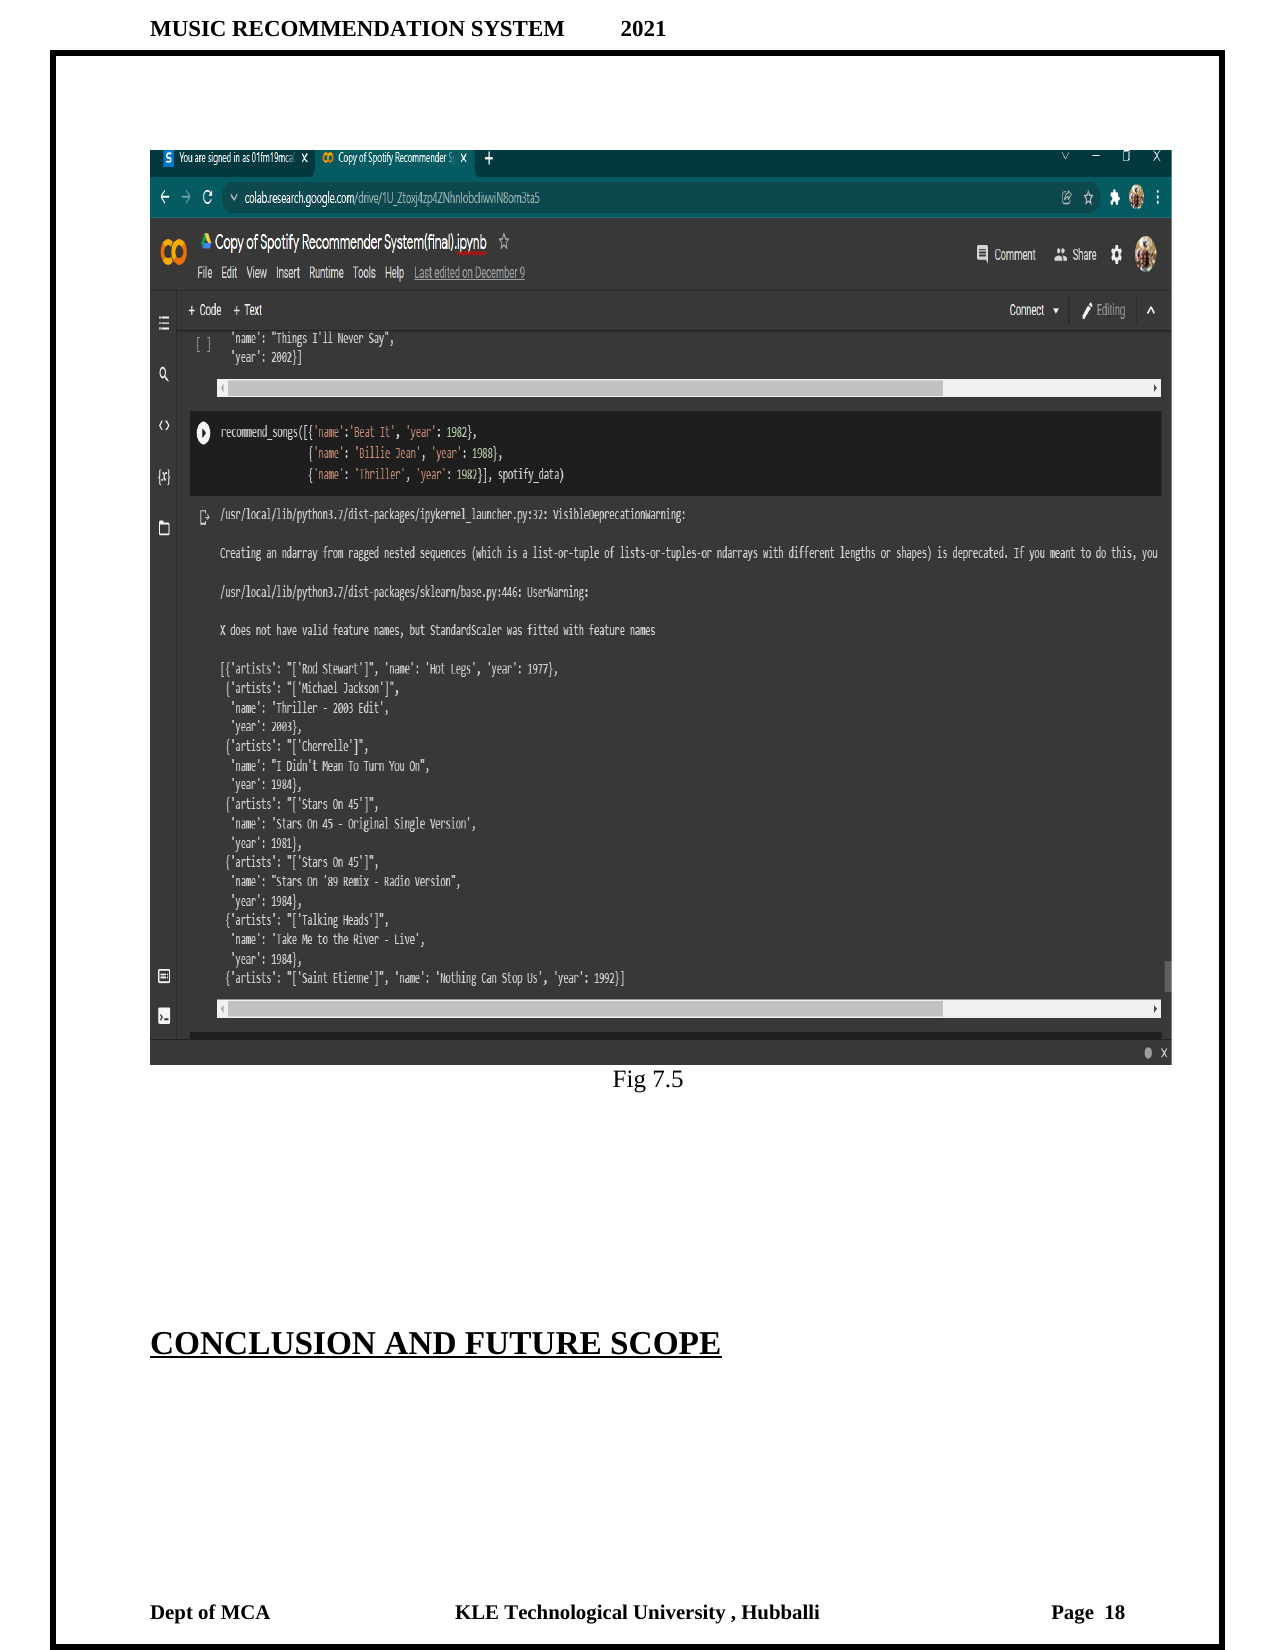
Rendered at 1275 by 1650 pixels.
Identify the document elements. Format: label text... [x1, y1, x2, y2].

picture [150, 150, 1172, 1065]
text Fig 7.5 [150, 1065, 1125, 1093]
text CONCLUSION AND FUTURE SCOPE [150, 1323, 1125, 1361]
